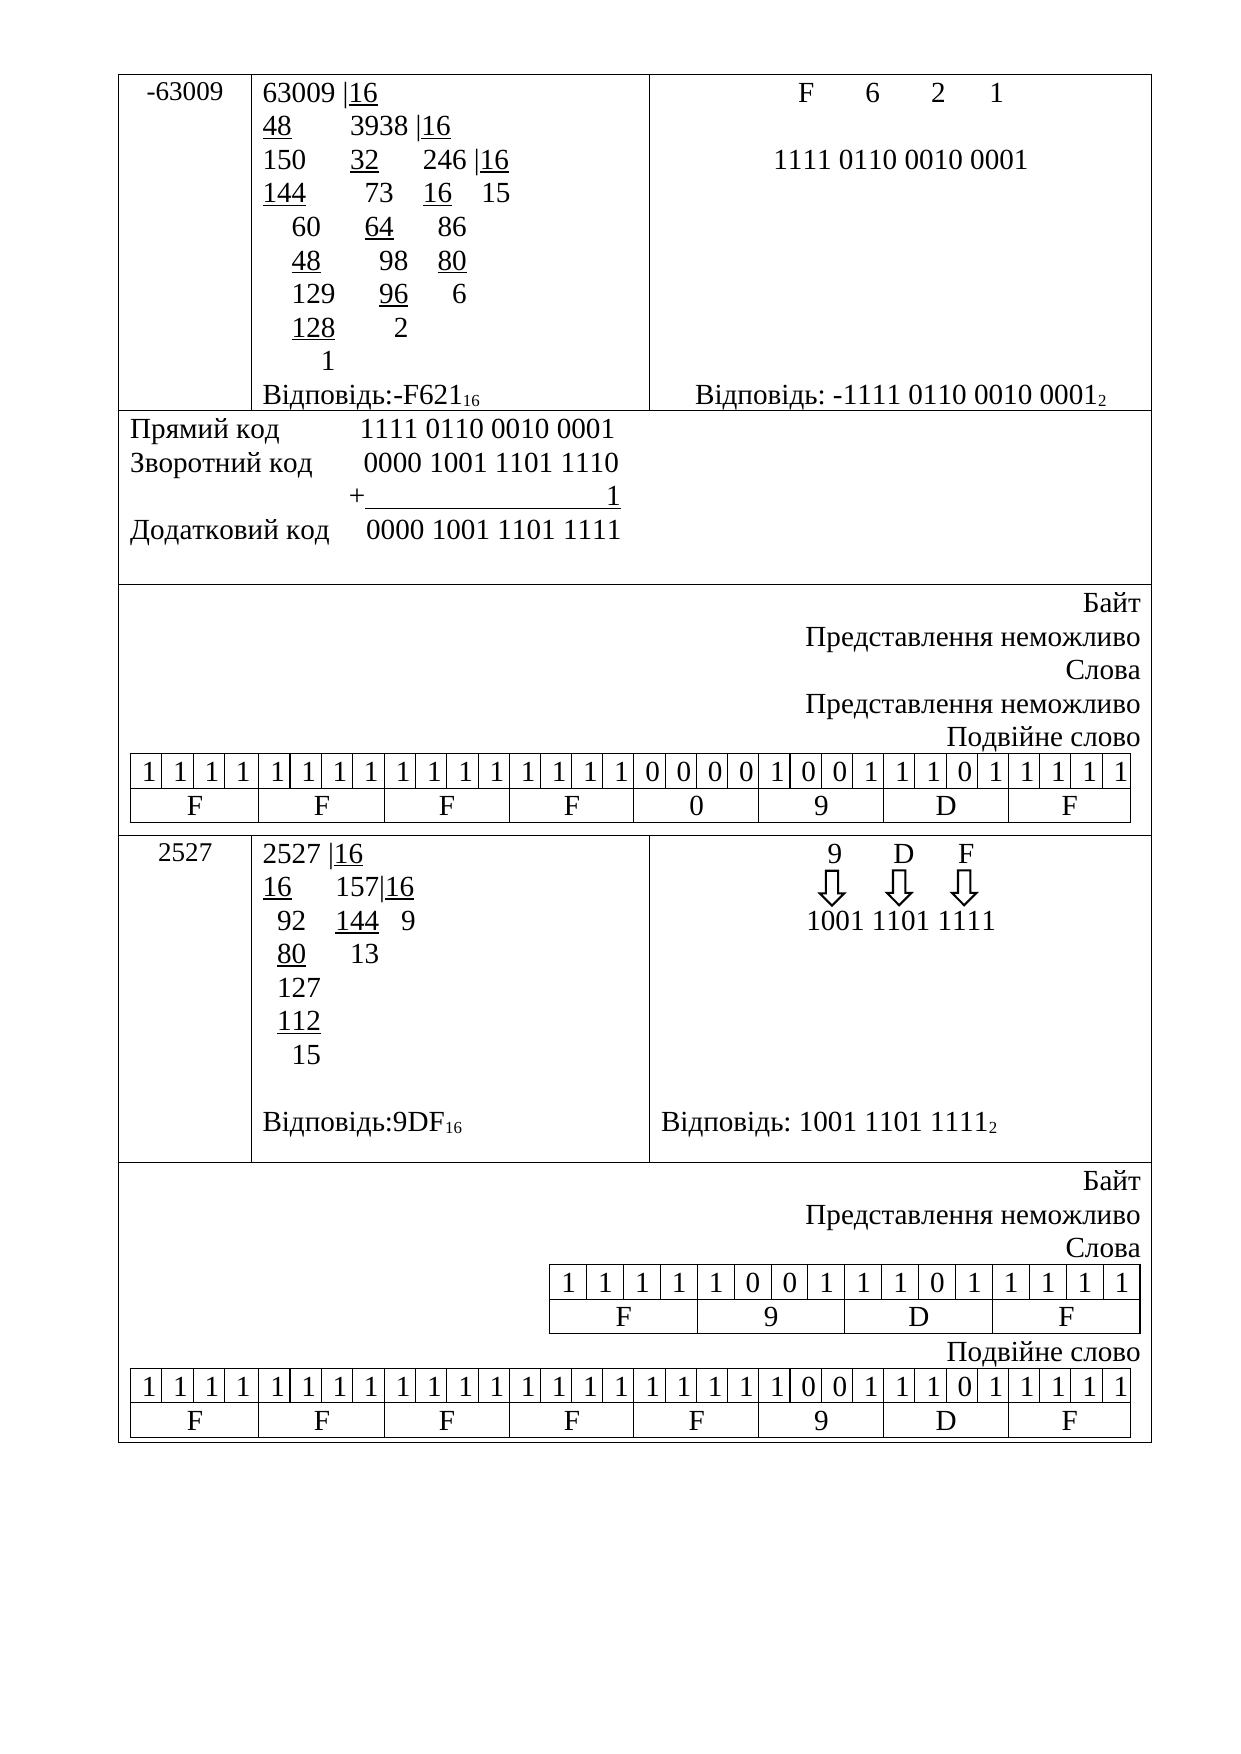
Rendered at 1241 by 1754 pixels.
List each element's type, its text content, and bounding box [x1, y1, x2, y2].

table_cell Прямий код 1111 0110 0010 0001 Зворотний код 0000 1001 1101 1110 + 1 Додатковий код 0000 1001 1101 1111 [119, 411, 1151, 584]
table_cell Байт Представлення неможливо Слова Представлення неможливо Подвійне слово [119, 585, 1151, 835]
table_cell 2527 |16 16 157|16 92 144 9 80 13 127 112 15 Відповідь:9DF16 [252, 836, 649, 1162]
table_cell Байт Представлення неможливо Слова Подвійне слово [119, 1163, 1151, 1442]
table_cell 2527 [119, 836, 251, 1162]
table_cell -63009 [119, 75, 251, 410]
table_cell F 6 2 1 1111 0110 0010 0001 Відповідь: -1111 0110 0010 00012 [650, 75, 1151, 410]
table_cell 9 D F 1001 1101 1111 Відповідь: 1001 1101 11112 [650, 836, 1151, 1162]
table_cell 63009 |16 48 3938 |16 150 32 246 |16 144 73 16 15 60 64 86 48 98 80 129 96 6 128 2 1 Відповідь:-F62116 [252, 75, 649, 410]
